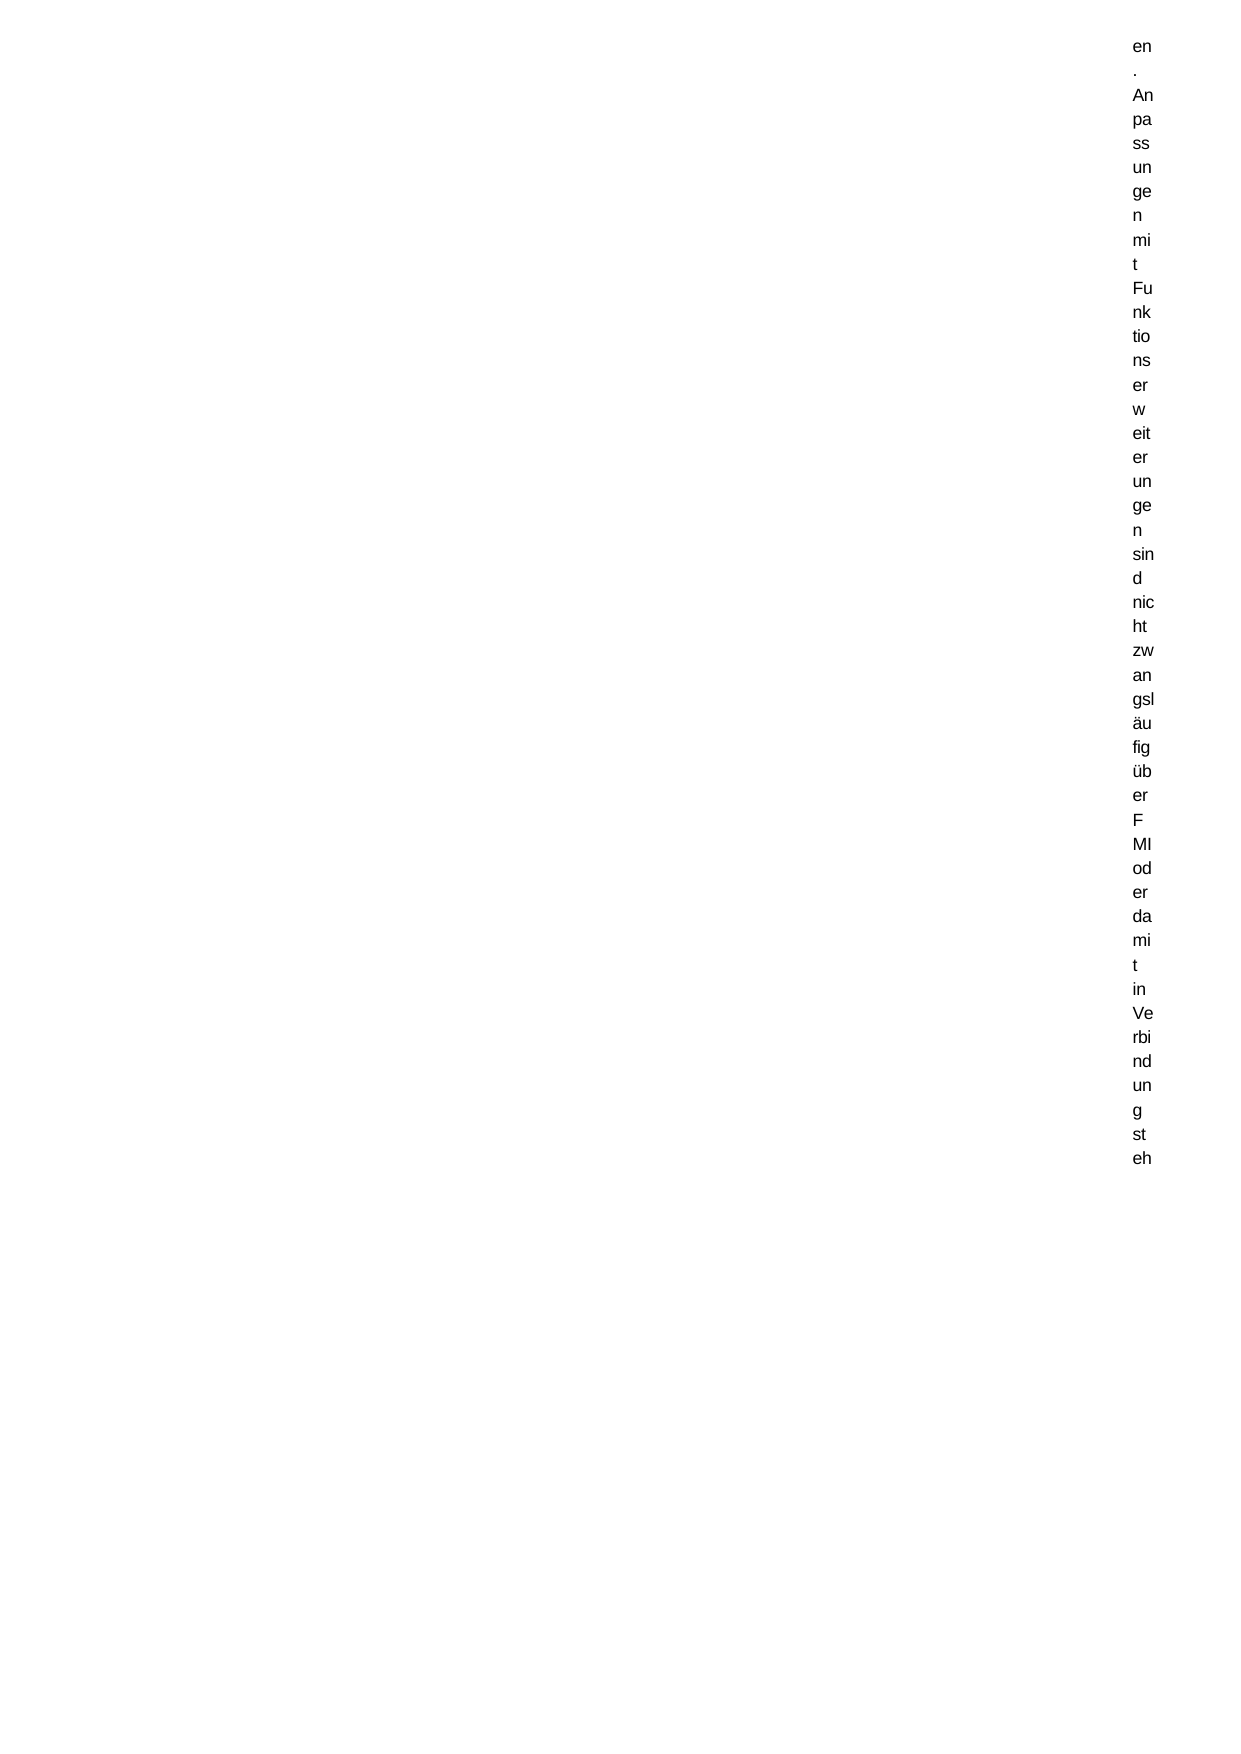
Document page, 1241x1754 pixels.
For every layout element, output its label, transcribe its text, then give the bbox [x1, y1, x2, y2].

text Upgrades (Releasewechsel) sind enthalten, wenn sie im Rahmen eines FMIs erforderlich sind. FMI (Field Modification Instruction) sind sicherheitsrelevante technische Anpassungen, die sowohl die Hardware wie auch die Software betreffen können. Anpassungen mit Funktionserweiterungen sind nicht zwangsläufig über FMI oder damit in Verbindung stehenden Upgrades/Releasewechsel enthalten. [1132, 33, 1155, 1169]
